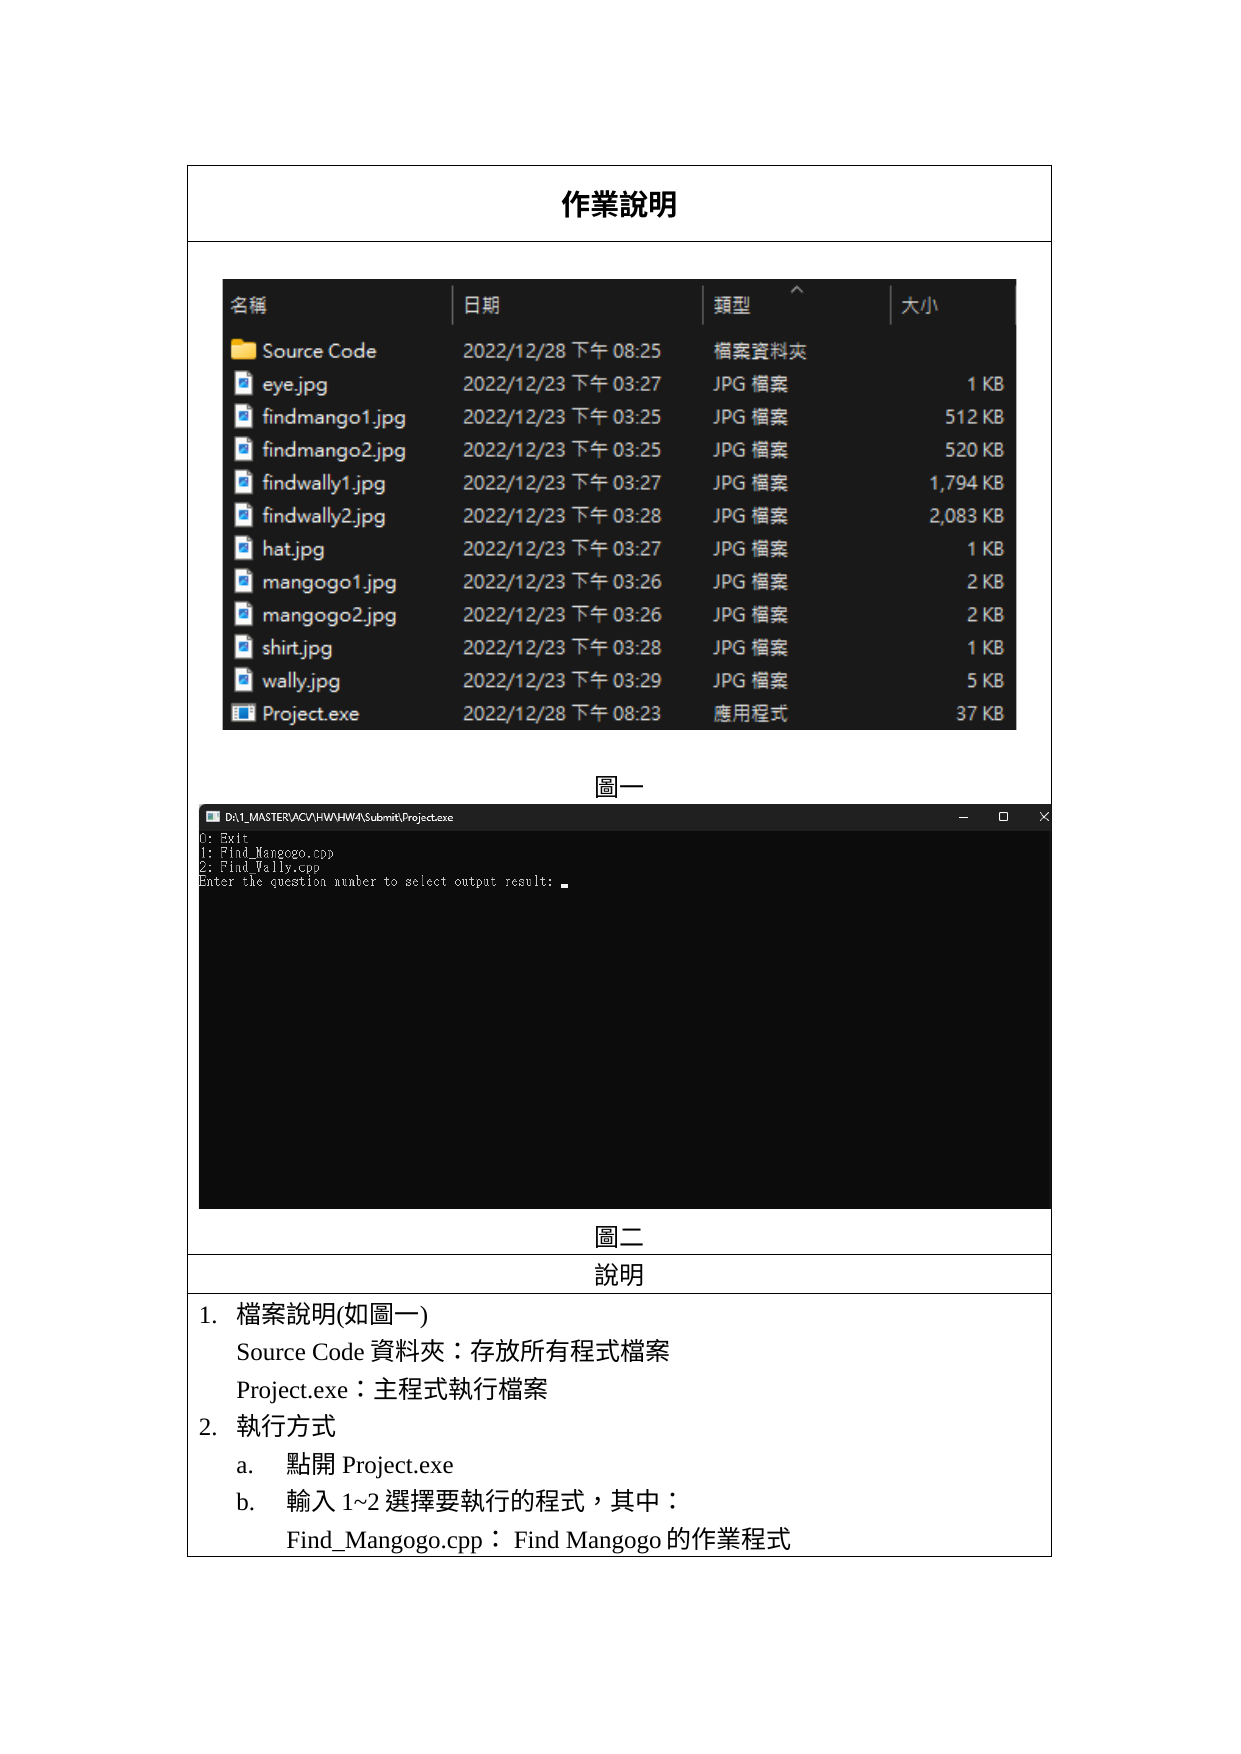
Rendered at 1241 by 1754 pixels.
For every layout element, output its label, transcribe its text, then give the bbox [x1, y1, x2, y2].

picture [222, 279, 1017, 730]
table_header 作業說明 [188, 166, 1051, 241]
table_cell 說明 [188, 1255, 1051, 1293]
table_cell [188, 1294, 1051, 1556]
picture [198, 804, 1052, 1209]
table_cell 圖一 圖二 [188, 242, 1051, 1254]
